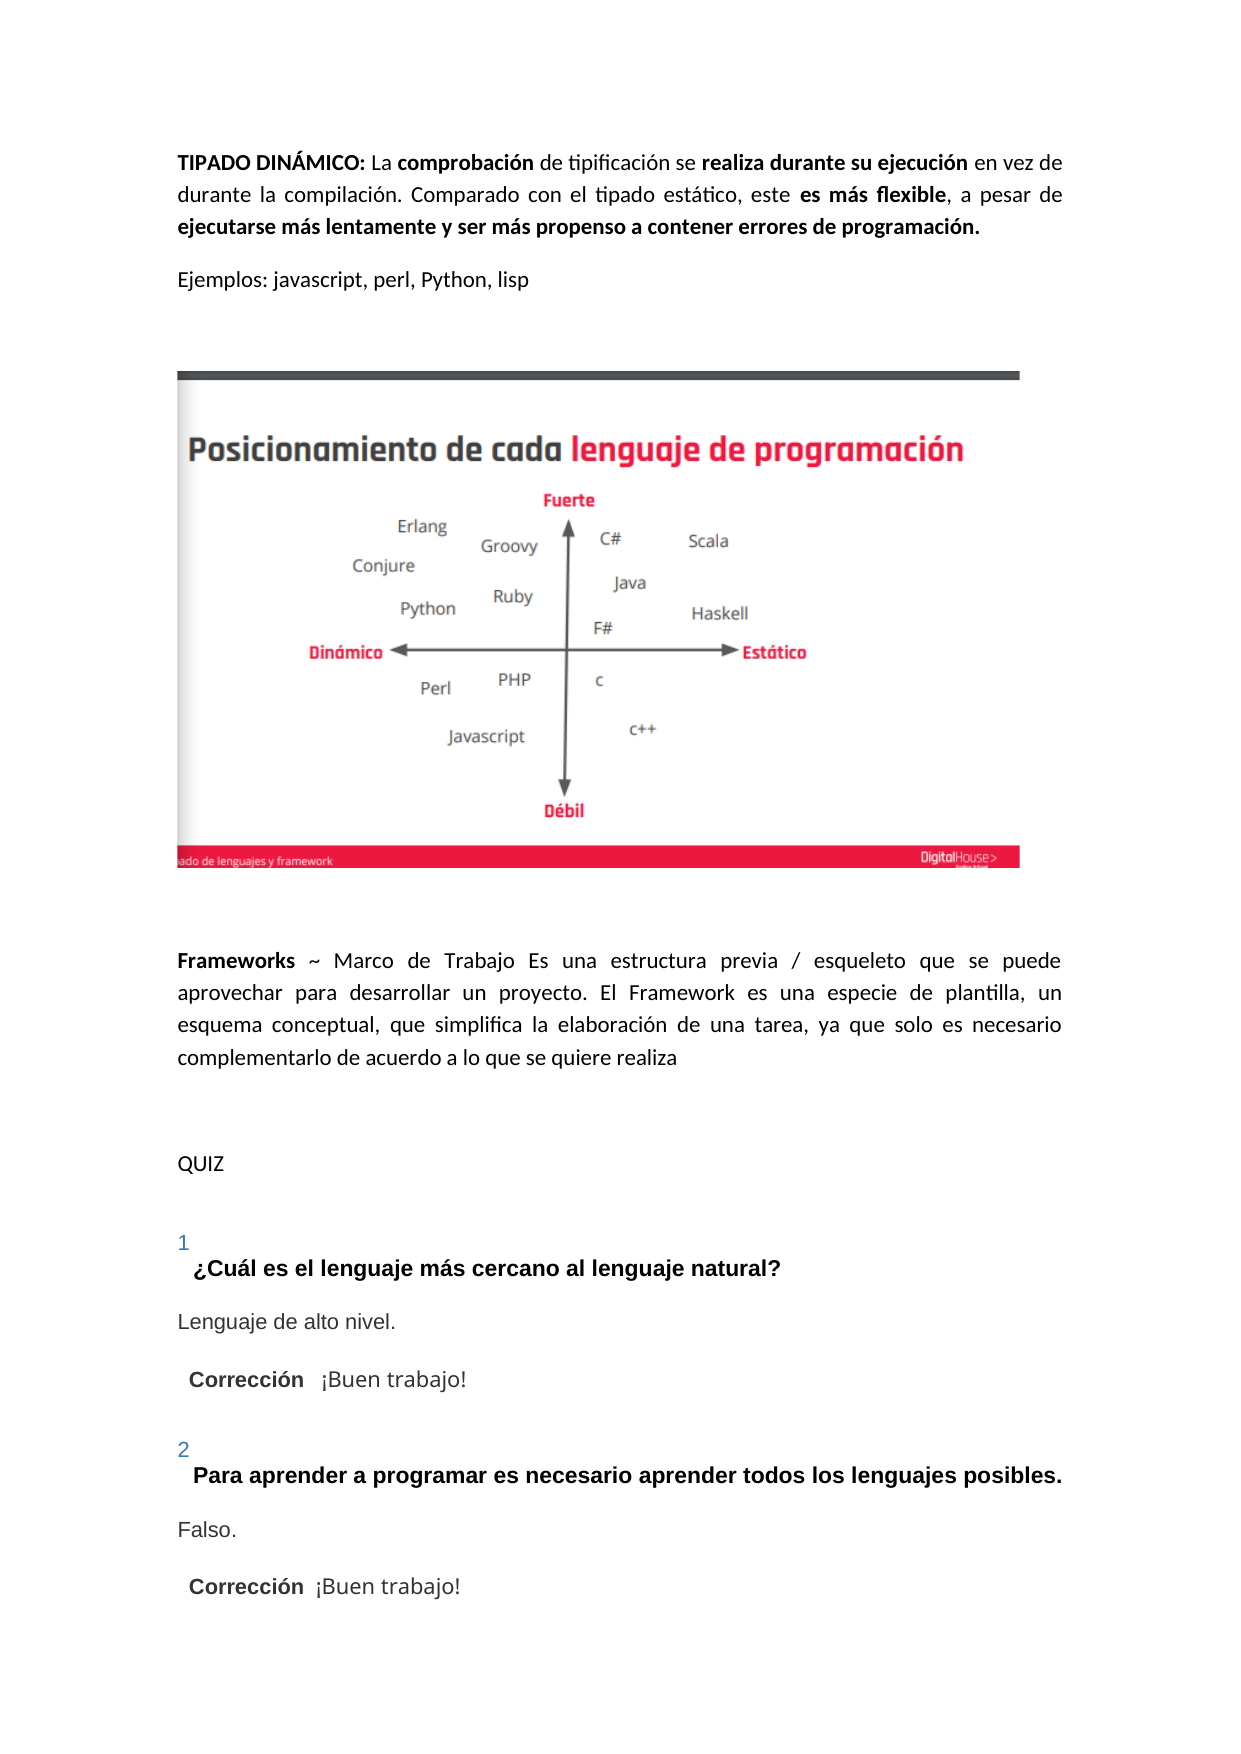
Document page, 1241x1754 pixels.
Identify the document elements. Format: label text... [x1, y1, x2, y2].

text Lenguaje de alto nivel. [177, 1309, 1063, 1334]
text Corrección ¡Buen trabajo! [177, 1571, 1063, 1601]
text 2 [177, 1437, 1063, 1462]
text QUIZ [177, 1149, 1063, 1177]
text Falso. [177, 1517, 1063, 1542]
text TIPADO DINÁMICO: La comprobación de tipificación se realiza durante su ejecución en vez de durante la compilación. Comparado con el tipado estático, este es más flexible, a pesar de ejecutarse más lentamente y ser más propenso a contener errores de programación. [177, 148, 1063, 240]
text 1 [177, 1230, 1063, 1255]
text Frameworks ~ Marco de Trabajo Es una estructura previa / esqueleto que se puede aprovechar para desarrollar un proyecto. El Framework es una especie de plantilla, un esquema conceptual, que simplifica la elaboración de una tarea, ya que solo es necesario complementarlo de acuerdo a lo que se quiere realiza [177, 946, 1063, 1071]
text ¿Cuál es el lenguaje más cercano al lenguaje natural? [193, 1255, 1063, 1281]
text Para aprender a programar es necesario aprender todos los lenguajes posibles. [193, 1462, 1063, 1489]
picture [177, 371, 1020, 868]
text Ejemplos: javascript, perl, Python, lisp [177, 265, 1063, 293]
text Corrección ¡Buen trabajo! [177, 1364, 1063, 1393]
